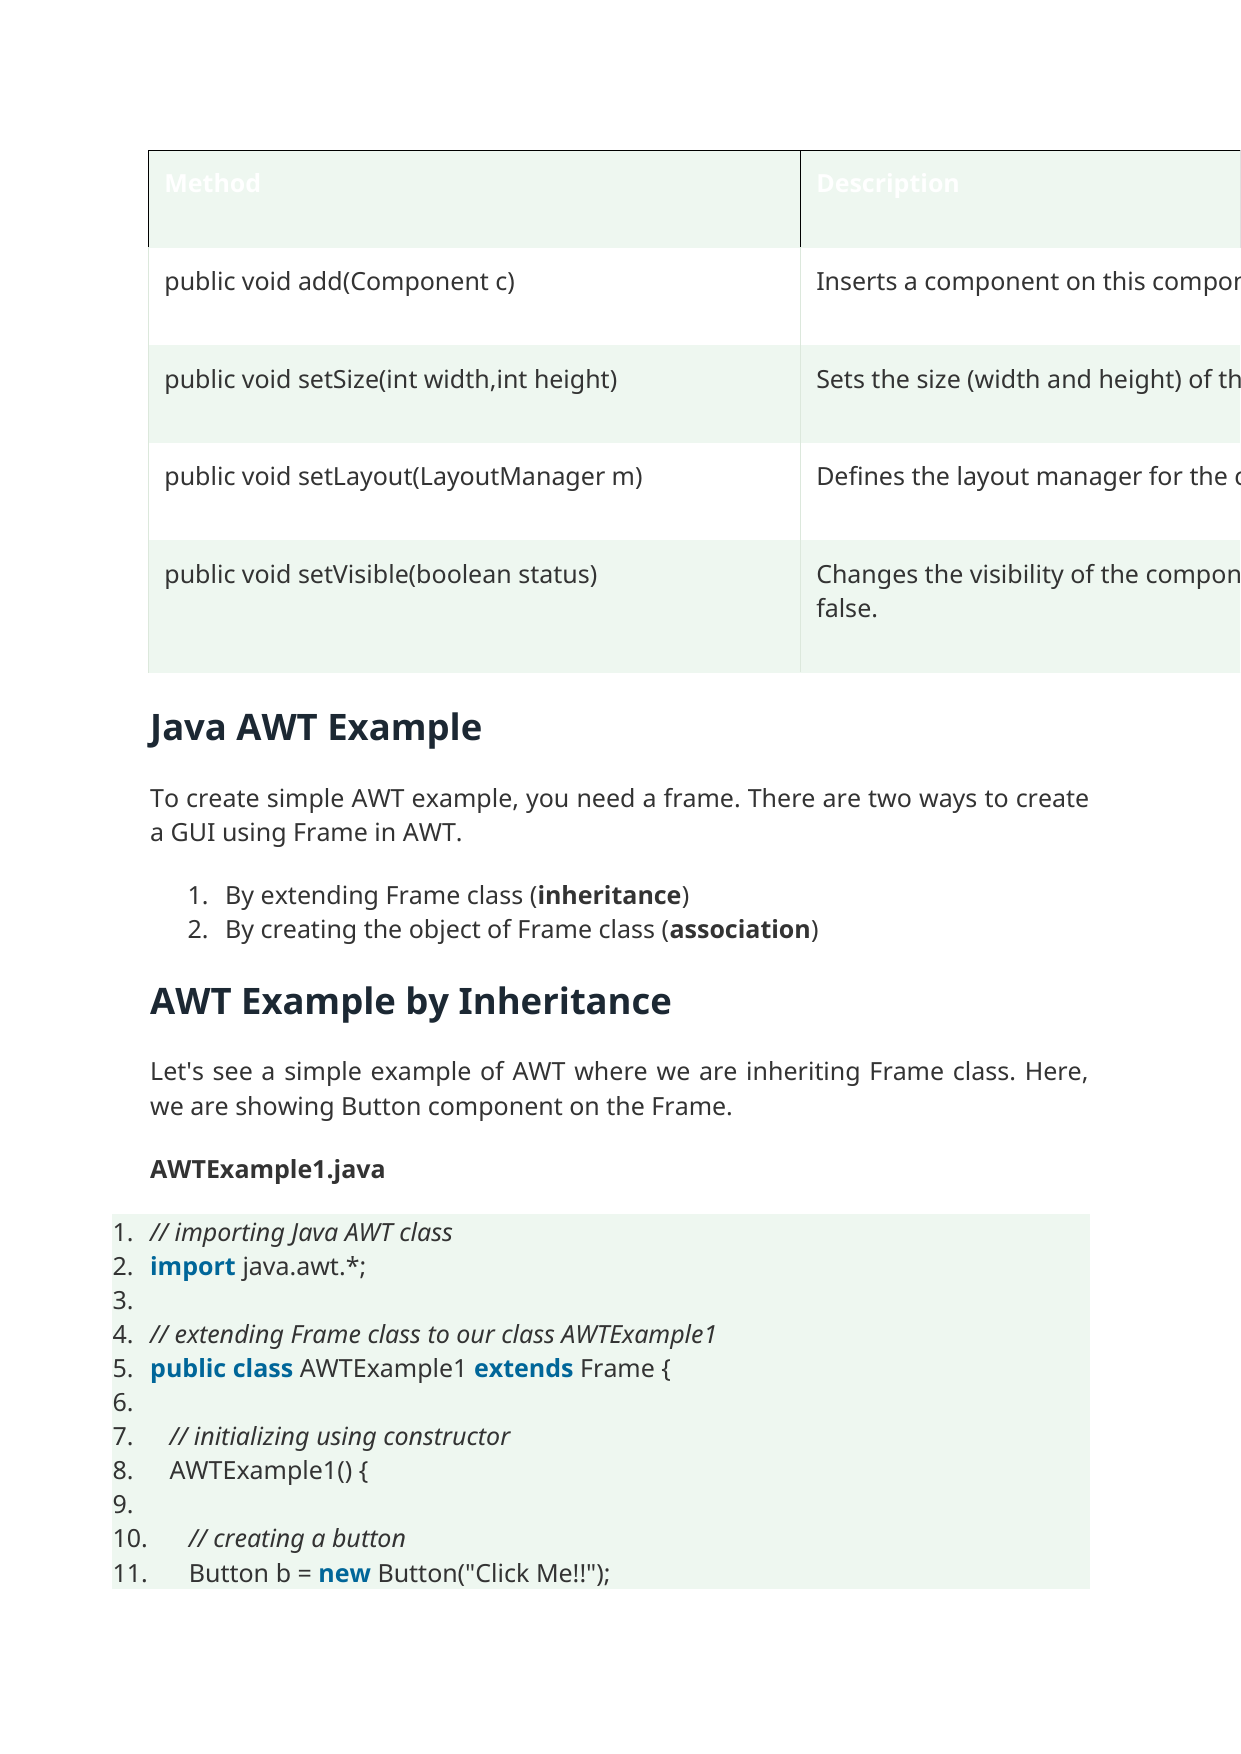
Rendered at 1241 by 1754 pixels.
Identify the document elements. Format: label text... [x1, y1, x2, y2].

list Button b = new Button("Click Me!!"); [112, 1555, 1090, 1589]
list // initializing using constructor [112, 1419, 1090, 1453]
table_cell public void setVisible(boolean status) [149, 541, 800, 672]
table_cell Defines the layout manager for the component. [801, 443, 1240, 540]
list By creating the object of Frame class (association) [187, 912, 1090, 946]
list // creating a button [112, 1521, 1090, 1555]
text AWTExample1.java [150, 1151, 1090, 1185]
list AWTExample1() { [112, 1453, 1090, 1487]
table_cell public void add(Component c) [149, 248, 800, 345]
list // importing Java AWT class [112, 1214, 1090, 1249]
table_header Method [149, 151, 800, 247]
table_cell Inserts a component on this component. [801, 248, 1240, 345]
list import java.awt.*; [112, 1249, 1090, 1283]
text Let's see a simple example of AWT where we are inheriting Frame class. Here, we are showing Button component on the Frame. [150, 1054, 1090, 1122]
list By extending Frame class (inheritance) [187, 878, 1090, 912]
text AWT Example by Inheritance [150, 975, 1090, 1025]
table_cell Changes the visibility of the component, by default false. [801, 541, 1240, 672]
table_cell public void setLayout(LayoutManager m) [149, 443, 800, 540]
table_header Description [801, 151, 1240, 247]
text To create simple AWT example, you need a frame. There are two ways to create a GUI using Frame in AWT. [150, 781, 1090, 849]
list public class AWTExample1 extends Frame { [112, 1351, 1090, 1385]
table_cell Sets the size (width and height) of the component. [801, 346, 1240, 442]
text Java AWT Example [150, 702, 1090, 751]
list // extending Frame class to our class AWTExample1 [112, 1317, 1090, 1351]
table_cell public void setSize(int width,int height) [149, 346, 800, 442]
